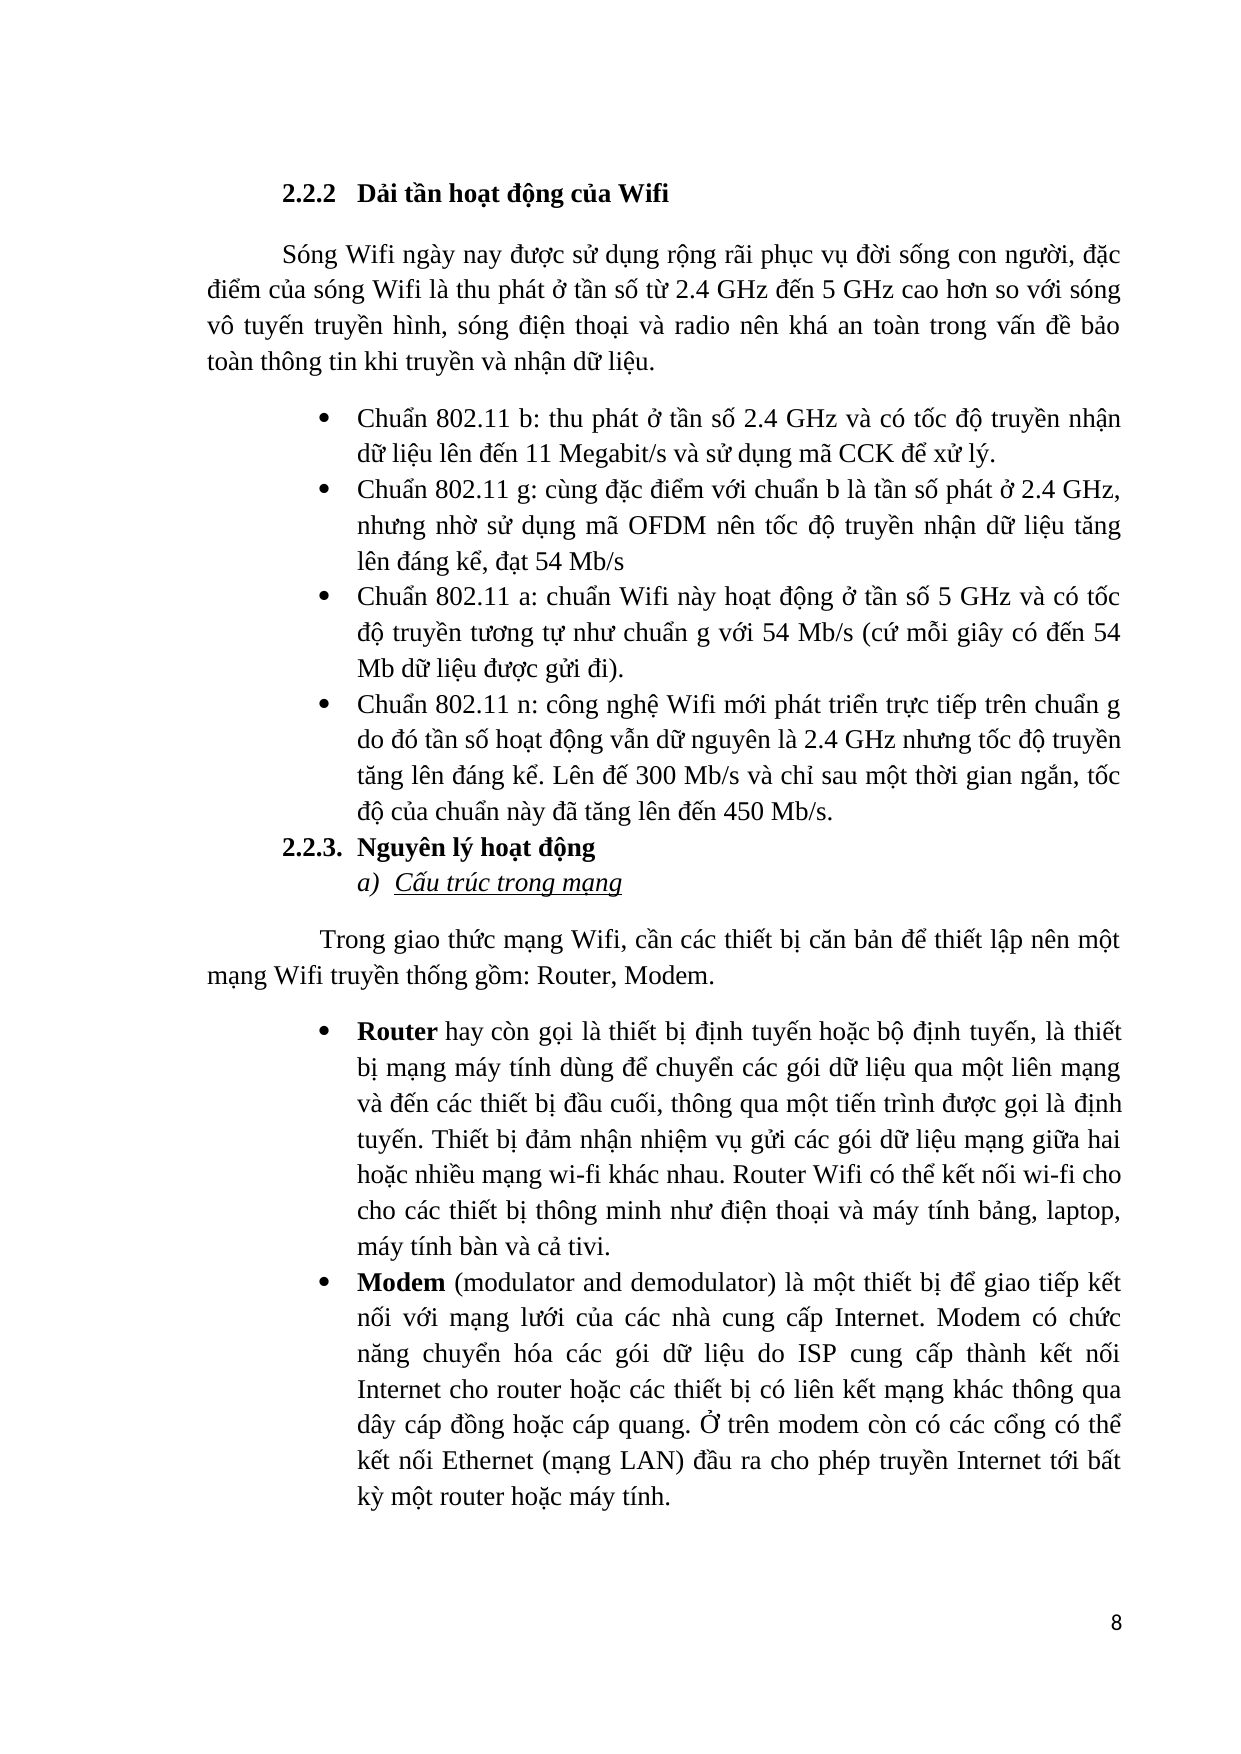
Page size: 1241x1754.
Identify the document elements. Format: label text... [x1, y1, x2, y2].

list Cấu trúc trong mạng [357, 867, 1122, 898]
list Chuẩn 802.11 a: chuẩn Wifi này hoạt động ở tần số 5 GHz và có tốc độ truyền tương tự như chuẩn g với 54 Mb/s (cứ mỗi giây có đến 54 Mb dữ liệu được gửi đi). [319, 581, 1122, 683]
list Router hay còn gọi là thiết bị định tuyến hoặc bộ định tuyến, là thiết bị mạng máy tính dùng để chuyển các gói dữ liệu qua một liên mạng và đến các thiết bị đầu cuối, thông qua một tiến trình được gọi là định tuyến. Thiết bị đảm nhận nhiệm vụ gửi các gói dữ liệu mạng giữa hai hoặc nhiều mạng wi-fi khác nhau. Router Wifi có thể kết nối wi-fi cho cho các thiết bị thông minh như điện thoại và máy tính bảng, laptop, máy tính bàn và cả tivi. [319, 1015, 1122, 1261]
list Nguyên lý hoạt động [282, 831, 1122, 862]
subtitle 2.2.2 Dải tần hoạt động của Wifi [207, 177, 1122, 208]
text Sóng Wifi ngày nay được sử dụng rộng rãi phục vụ đời sống con người, đặc điểm của sóng Wifi là thu phát ở tần số từ 2.4 GHz đến 5 GHz cao hơn so với sóng vô tuyến truyền hình, sóng điện thoại và radio nên khá an toàn trong vấn đề bảo toàn thông tin khi truyền và nhận dữ liệu. [207, 238, 1122, 376]
list Chuẩn 802.11 g: cùng đặc điểm với chuẩn b là tần số phát ở 2.4 GHz, nhưng nhờ sử dụng mã OFDM nên tốc độ truyền nhận dữ liệu tăng lên đáng kể, đạt 54 Mb/s [319, 473, 1122, 576]
list Modem (modulator and demodulator) là một thiết bị để giao tiếp kết nối với mạng lưới của các nhà cung cấp Internet. Modem có chức năng chuyển hóa các gói dữ liệu do ISP cung cấp thành kết nối Internet cho router hoặc các thiết bị có liên kết mạng khác thông qua dây cáp đồng hoặc cáp quang. Ở trên modem còn có các cổng có thể kết nối Ethernet (mạng LAN) đầu ra cho phép truyền Internet tới bất kỳ một router hoặc máy tính. [319, 1266, 1122, 1511]
list Chuẩn 802.11 b: thu phát ở tần số 2.4 GHz và có tốc độ truyền nhận dữ liệu lên đến 11 Megabit/s và sử dụng mã CCK để xử lý. [319, 402, 1122, 469]
text Trong giao thức mạng Wifi, cần các thiết bị căn bản để thiết lập nên một mạng Wifi truyền thống gồm: Router, Modem. [207, 923, 1122, 990]
list Chuẩn 802.11 n: công nghệ Wifi mới phát triển trực tiếp trên chuẩn g do đó tần số hoạt động vẫn dữ nguyên là 2.4 GHz nhưng tốc độ truyền tăng lên đáng kể. Lên đế 300 Mb/s và chỉ sau một thời gian ngắn, tốc độ của chuẩn này đã tăng lên đến 450 Mb/s. [319, 688, 1122, 826]
